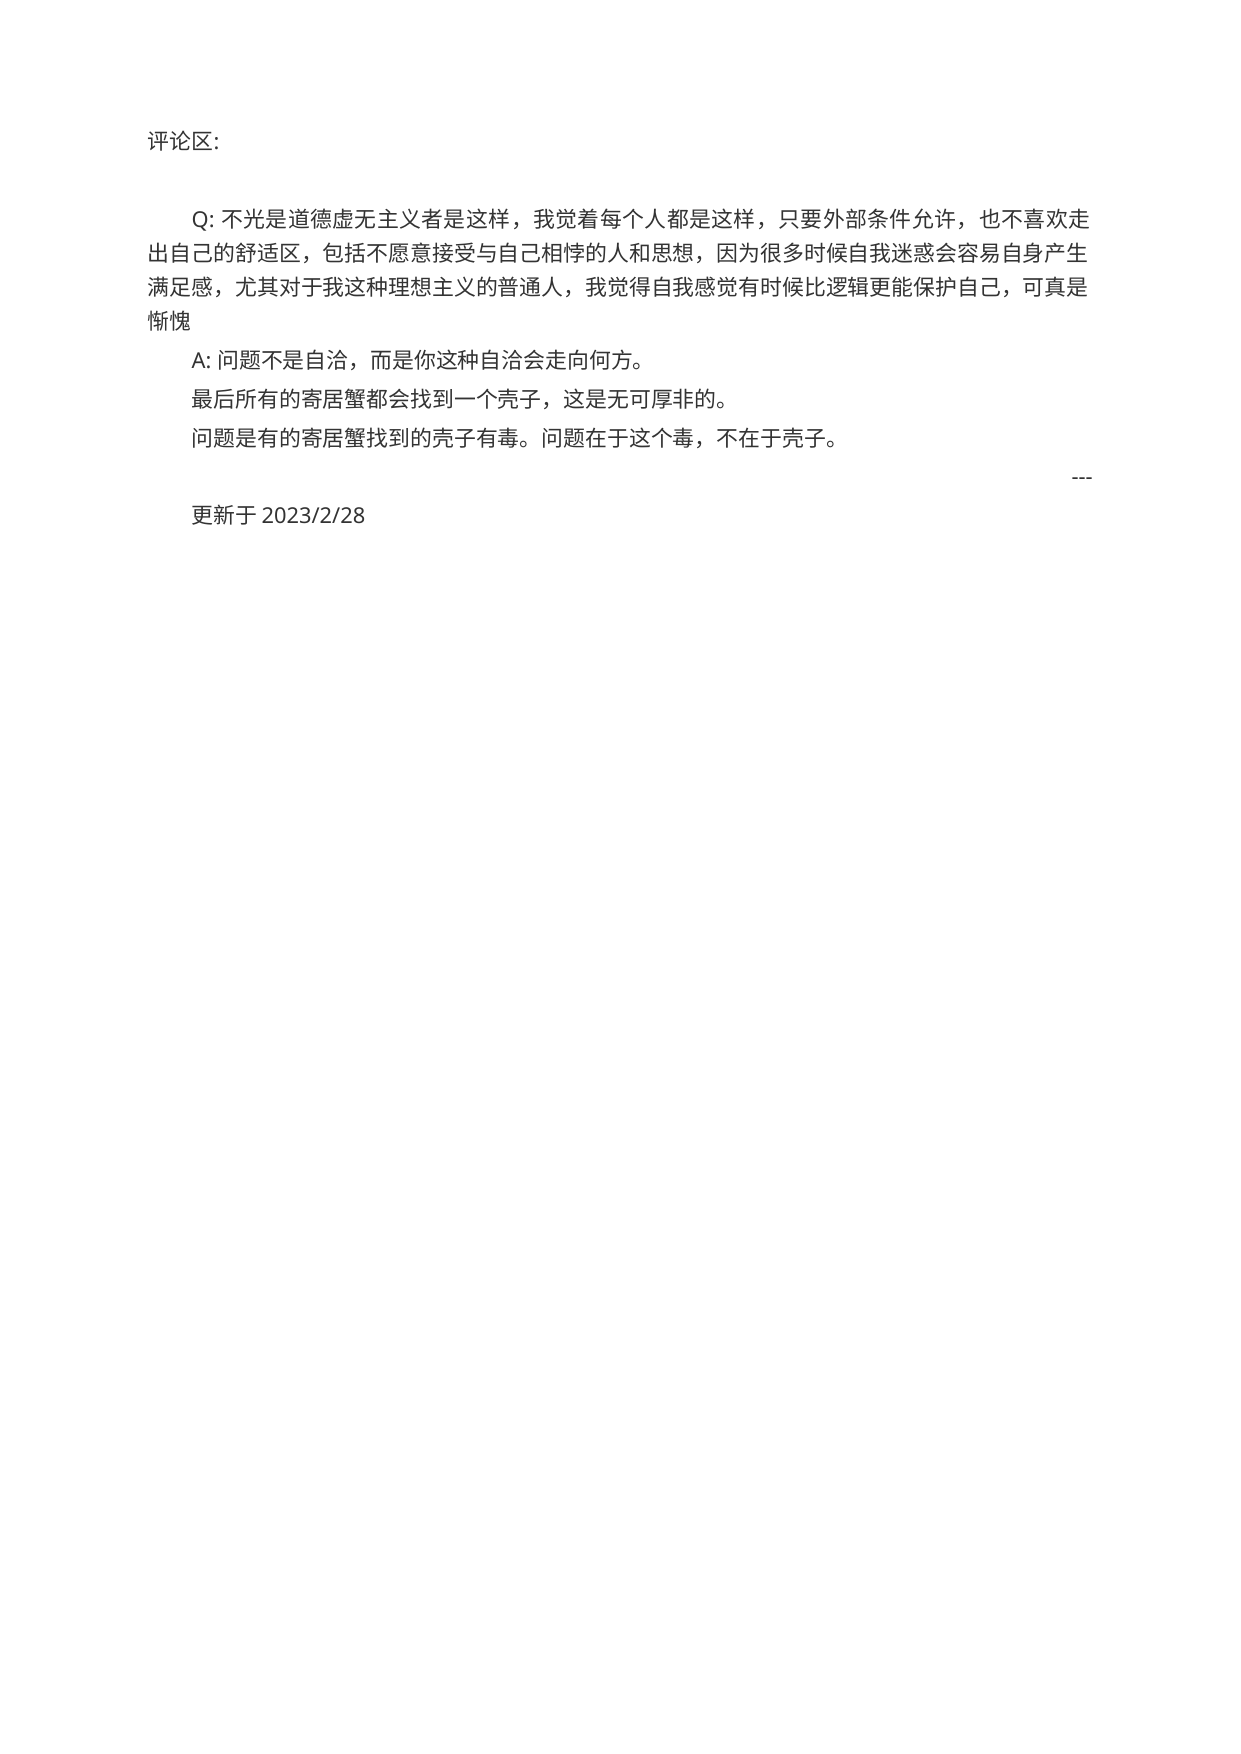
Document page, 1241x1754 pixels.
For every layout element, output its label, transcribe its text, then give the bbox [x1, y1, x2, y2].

text 最后所有的寄居蟹都会找到一个壳子，这是无可厚非的。 [148, 381, 1092, 414]
text 评论区: [148, 123, 1092, 157]
text A: 问题不是自洽，而是你这种自洽会走向何方。 [148, 342, 1092, 376]
text 问题是有的寄居蟹找到的壳子有毒。问题在于这个毒，不在于壳子。 [148, 419, 1092, 453]
text 更新于2023/2/28 [148, 497, 1092, 531]
text --- [148, 458, 1092, 492]
text Q: 不光是道德虚无主义者是这样，我觉着每个人都是这样，只要外部条件允许，也不喜欢走出自己的舒适区，包括不愿意接受与自己相悖的人和思想，因为很多时候自我迷惑会容易自身产生满足感，尤其对于我这种理想主义的普通人，我觉得自我感觉有时候比逻辑更能保护自己，可真是惭愧 [148, 201, 1092, 337]
